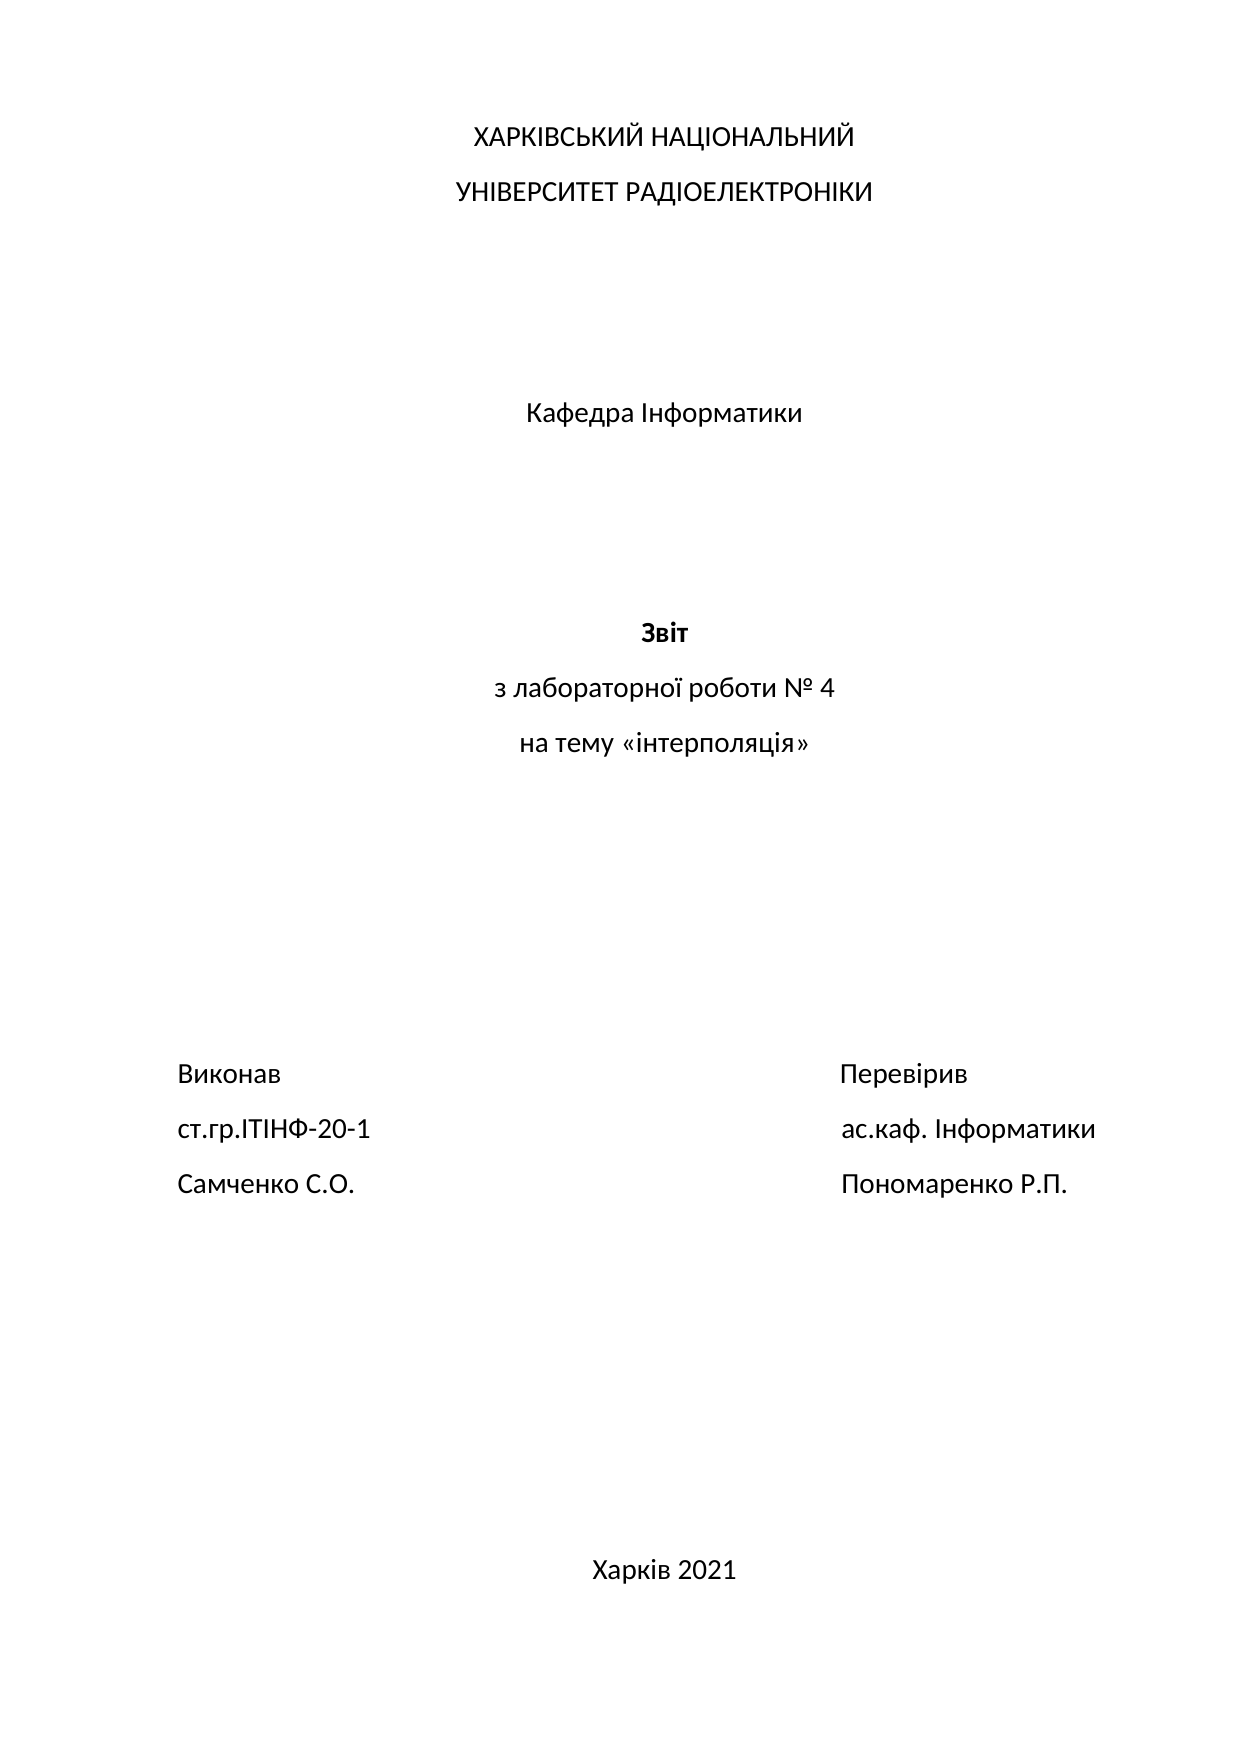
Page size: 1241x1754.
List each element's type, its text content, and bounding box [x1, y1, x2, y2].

text на тему «інтерполяція» [177, 724, 1152, 760]
text Виконав Перевірив [177, 1055, 1152, 1091]
text Харків 2021 [177, 1551, 1152, 1586]
text з лабораторної роботи № 4 [177, 669, 1152, 705]
text УНІВЕРСИТЕТ РАДІОЕЛЕКТРОНІКИ [177, 173, 1152, 209]
text ХАРКІВСЬКИЙ НАЦІОНАЛЬНИЙ [177, 118, 1152, 154]
text Кафедра Інформатики [177, 394, 1152, 429]
text Самченко С.О. Пономаренко Р.П. [177, 1165, 1152, 1201]
text ст.гр.ІТІНФ-20-1 ас.каф. Інформатики [177, 1110, 1152, 1146]
text Звіт [177, 614, 1152, 650]
